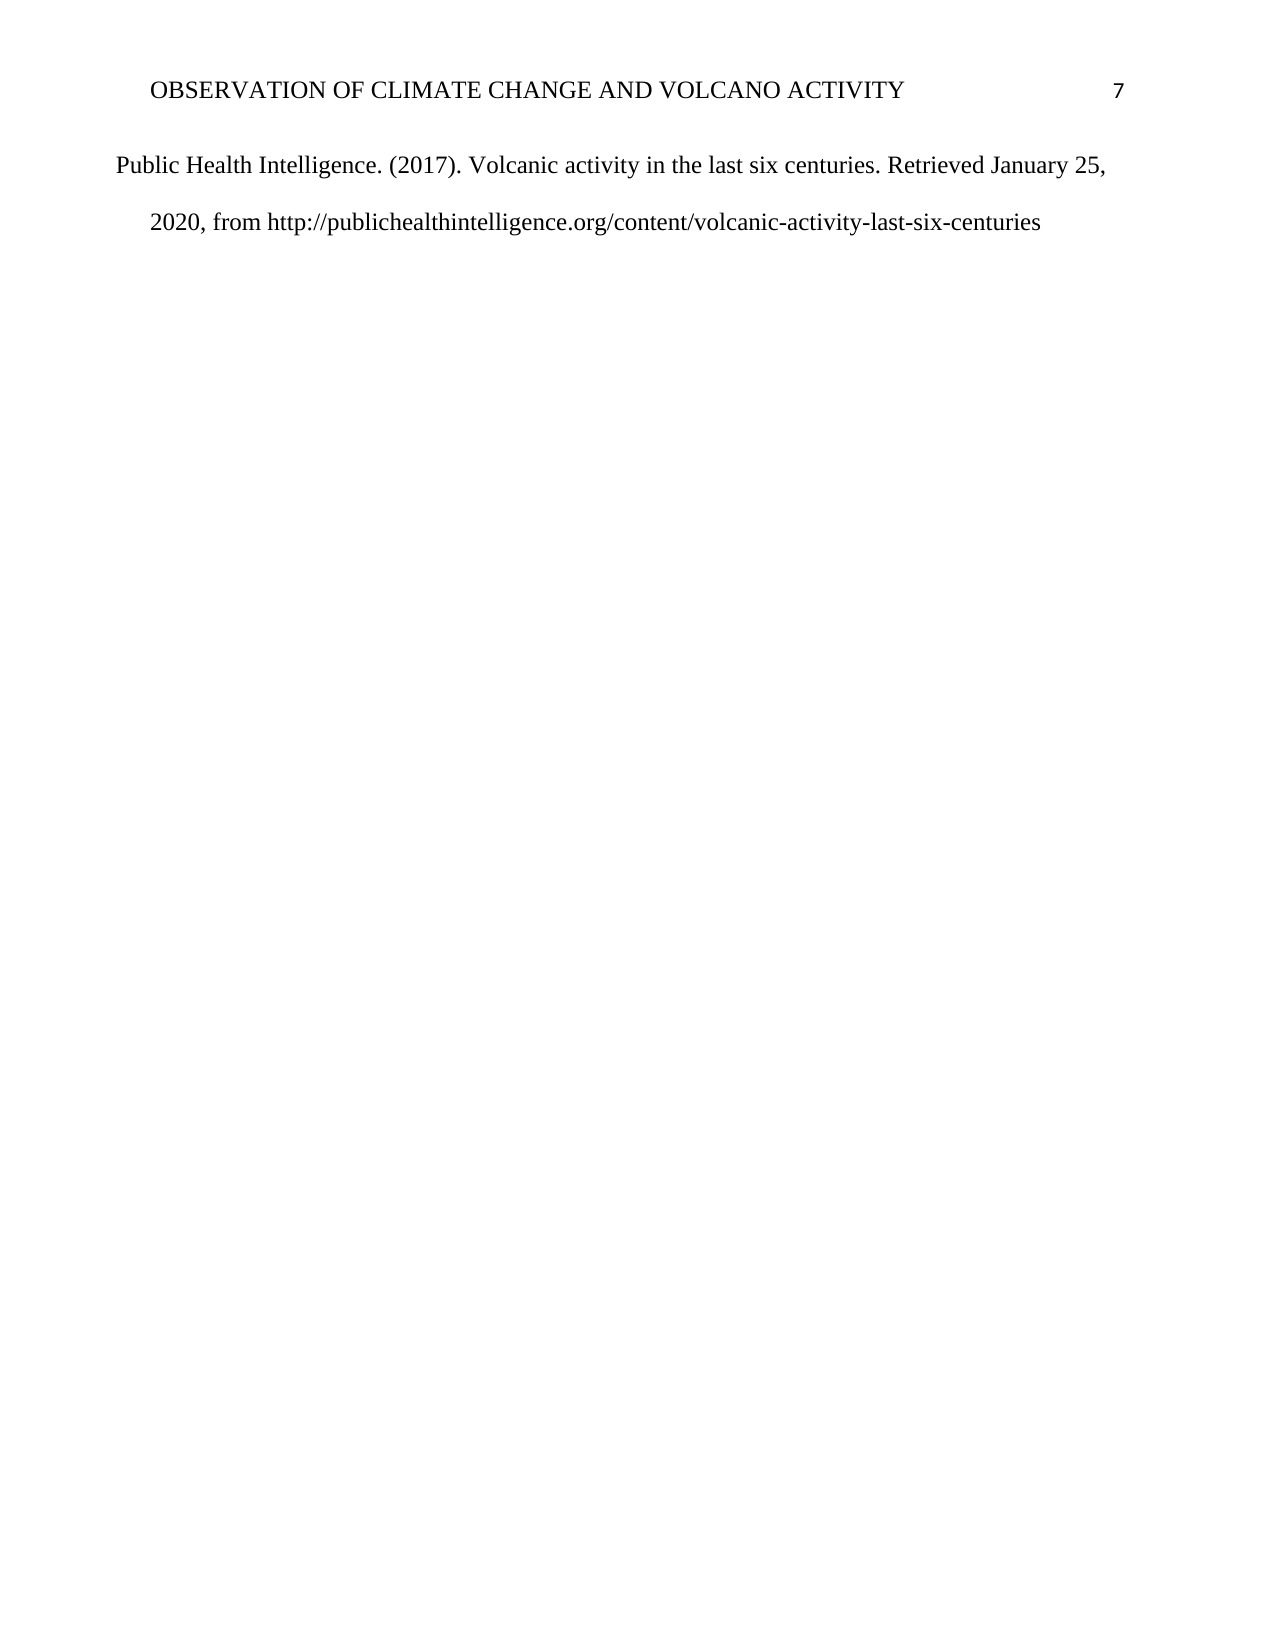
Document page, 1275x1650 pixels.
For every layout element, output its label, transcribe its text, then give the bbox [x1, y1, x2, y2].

text Public Health Intelligence. (2017). Volcanic activity in the last six centuries. Retrieved January 25, 2020, from http://publichealthintelligence.org/content/volcanic-activity-last-six-centuries [116, 150, 1125, 236]
